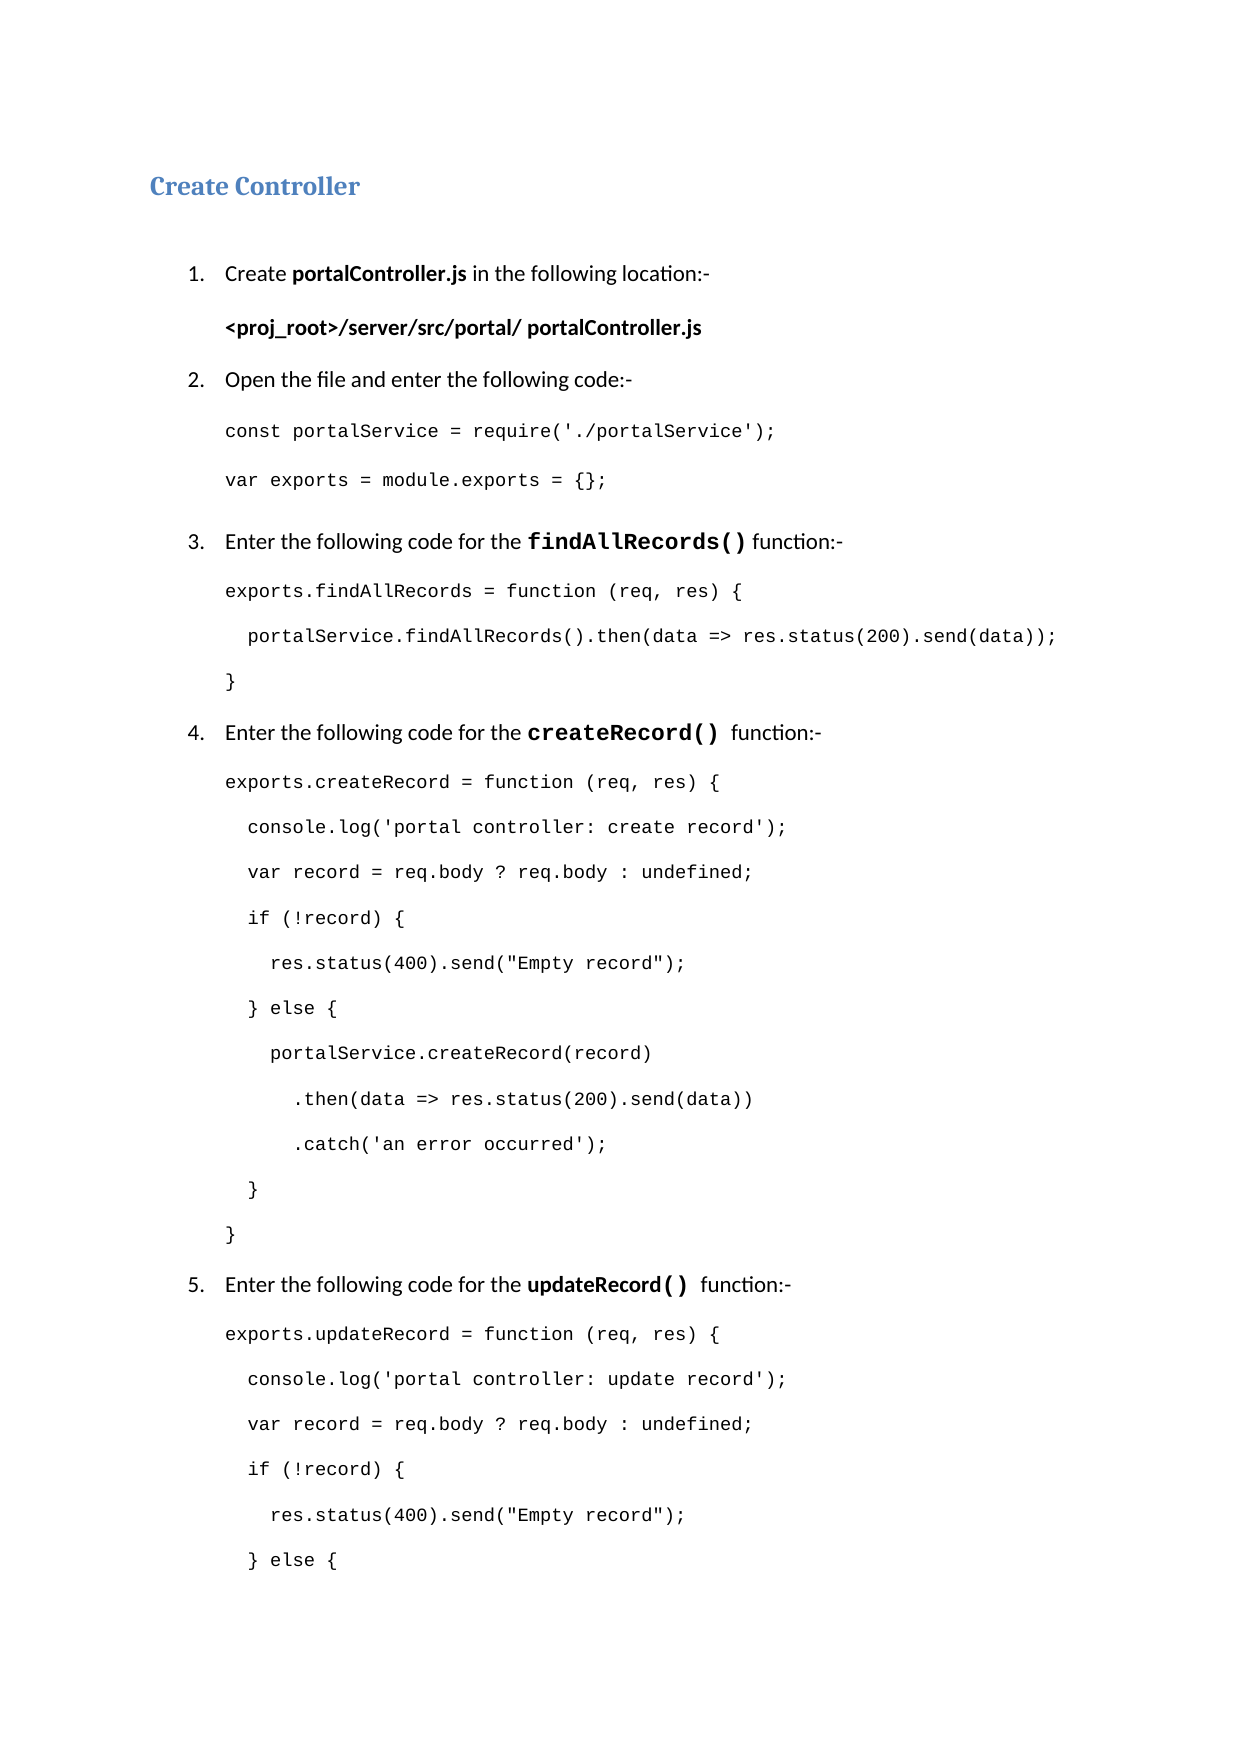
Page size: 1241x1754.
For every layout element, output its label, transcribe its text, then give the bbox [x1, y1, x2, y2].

text if (!record) { [225, 1460, 1090, 1481]
text console.log('portal controller: update record'); [225, 1370, 1090, 1391]
list const portalService = require('./portalService'); [225, 422, 1090, 443]
text portalService.createRecord(record) [225, 1044, 1090, 1065]
text exports.updateRecord = function (req, res) { [150, 1324, 1090, 1346]
list Enter the following code for the createRecord() function:- [187, 718, 1090, 748]
text res.status(400).send("Empty record"); [225, 954, 1090, 975]
text } else { [225, 1551, 1090, 1572]
text } [225, 1225, 1090, 1246]
subtitle Create Controller [150, 171, 1090, 202]
text console.log('portal controller: create record'); [225, 818, 1090, 839]
text res.status(400).send("Empty record"); [225, 1505, 1090, 1527]
text } [225, 1180, 1090, 1201]
text } [225, 672, 1090, 693]
list var exports = module.exports = {}; [225, 471, 1090, 492]
text portalService.findAllRecords().then(data => res.status(200).send(data)); [225, 627, 1090, 648]
text var record = req.body ? req.body : undefined; [225, 863, 1090, 884]
text if (!record) { [225, 908, 1090, 930]
text } else { [225, 999, 1090, 1020]
text <proj_root>/server/src/portal/ portalController.js [150, 313, 1090, 341]
text var record = req.body ? req.body : undefined; [225, 1415, 1090, 1436]
list Enter the following code for the updateRecord() function:- [187, 1270, 1090, 1299]
list Create portalController.js in the following location:- [187, 259, 1090, 288]
text .catch('an error occurred'); [225, 1134, 1090, 1156]
text exports.createRecord = function (req, res) { [225, 773, 1090, 794]
list Enter the following code for the findAllRecords() function:- [187, 527, 1090, 557]
text .then(data => res.status(200).send(data)) [225, 1089, 1090, 1111]
text exports.findAllRecords = function (req, res) { [150, 582, 1090, 603]
list Open the file and enter the following code:- [187, 366, 1090, 394]
